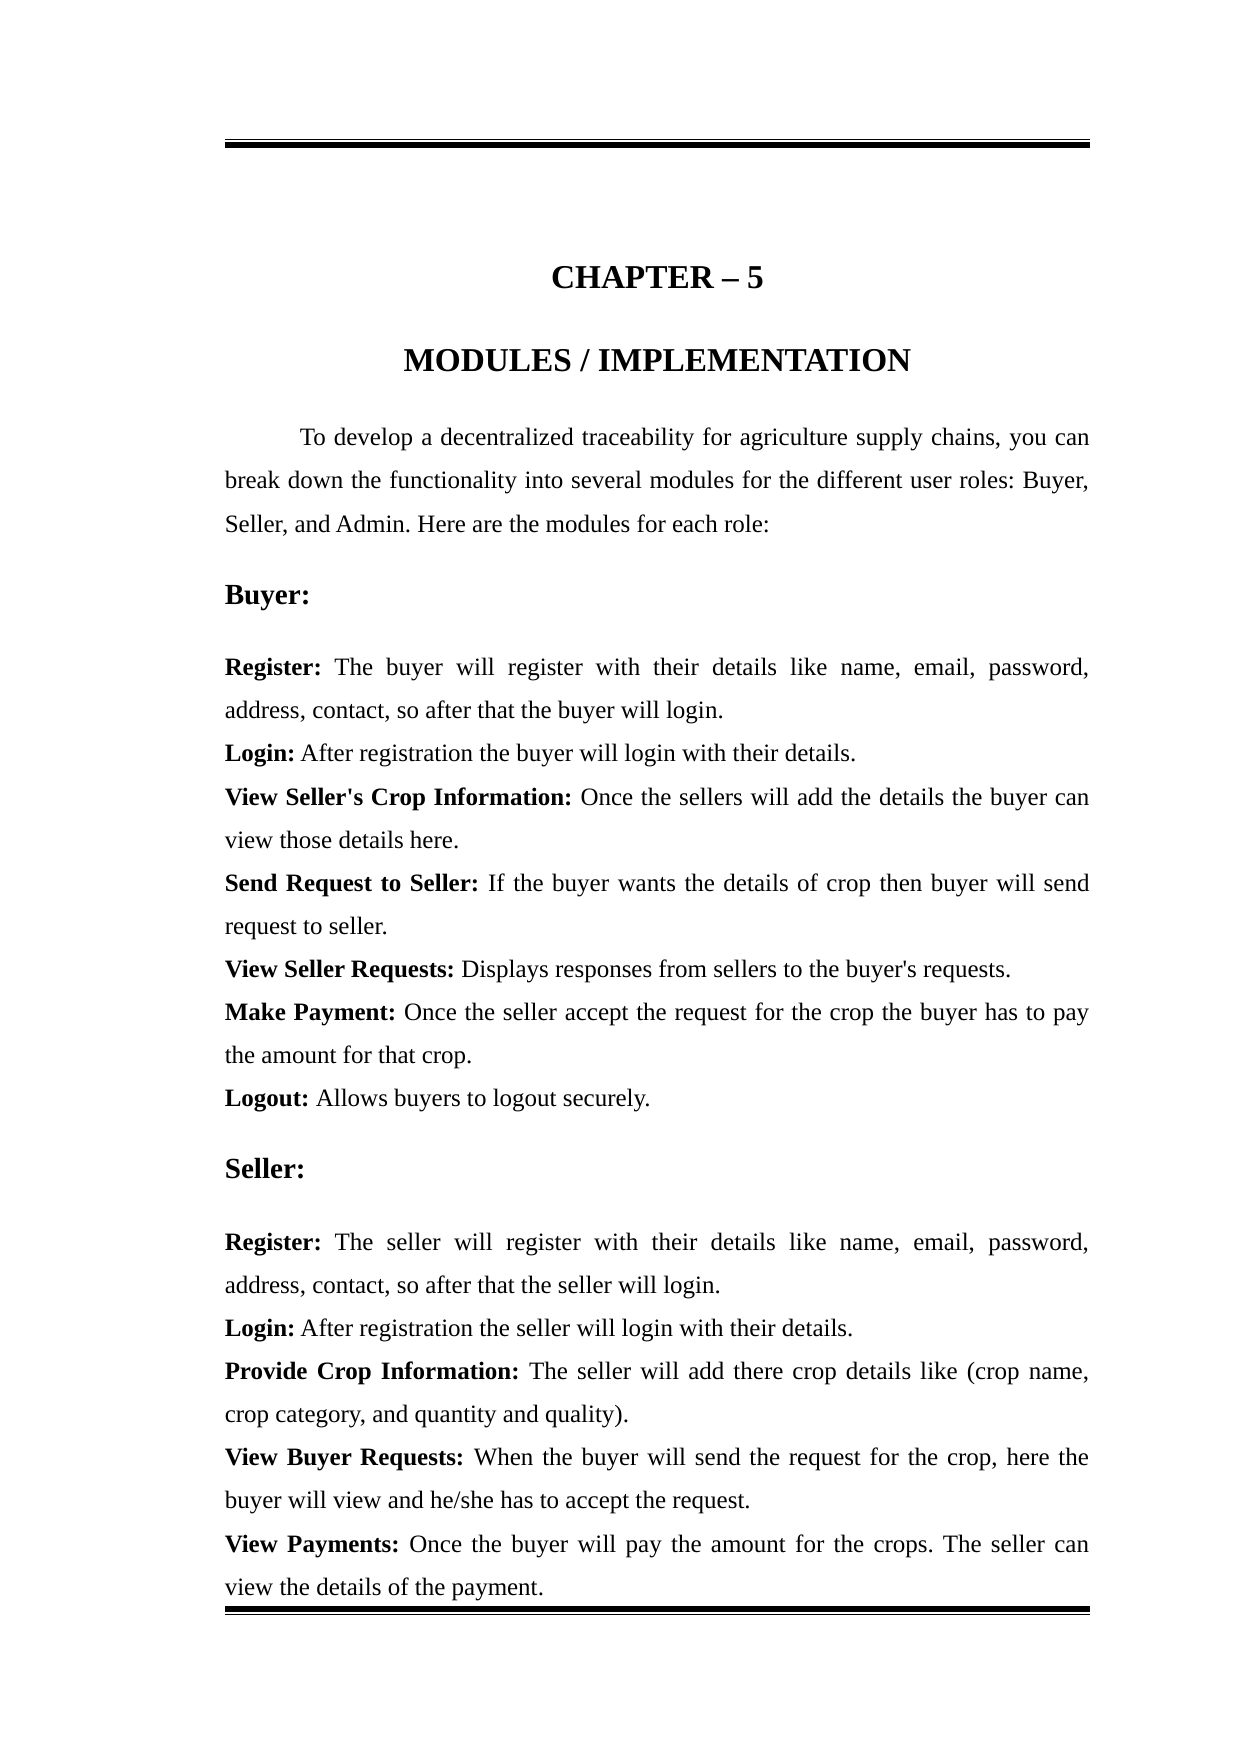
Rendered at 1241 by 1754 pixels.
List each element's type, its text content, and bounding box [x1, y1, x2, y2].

text Logout: Allows buyers to logout securely. [224, 1083, 1090, 1112]
text Make Payment: Once the seller accept the request for the crop the buyer has to pay the amount for that crop. [224, 997, 1090, 1069]
text View Buyer Requests: When the buyer will send the request for the crop, here the buyer will view and he/she has to accept the request. [224, 1442, 1090, 1514]
text Seller: [224, 1152, 1090, 1185]
text CHAPTER – 5 [224, 257, 1090, 296]
text View Seller Requests: Displays responses from sellers to the buyer's requests. [224, 954, 1090, 983]
text MODULES / IMPLEMENTATION [224, 340, 1090, 378]
text View Payments: Once the buyer will pay the amount for the crops. The seller can view the details of the payment. [224, 1529, 1090, 1601]
text Register: The buyer will register with their details like name, email, password, address, contact, so after that the buyer will login. [224, 652, 1090, 724]
text Buyer: [224, 577, 1090, 610]
text Login: After registration the seller will login with their details. [224, 1313, 1090, 1342]
text View Seller's Crop Information: Once the sellers will add the details the buyer can view those details here. [224, 782, 1090, 853]
text Register: The seller will register with their details like name, email, password, address, contact, so after that the seller will login. [224, 1227, 1090, 1299]
text Send Request to Seller: If the buyer wants the details of crop then buyer will send request to seller. [224, 868, 1090, 940]
text Provide Crop Information: The seller will add there crop details like (crop name, crop category, and quantity and quality). [224, 1356, 1090, 1428]
text To develop a decentralized traceability for agriculture supply chains, you can break down the functionality into several modules for the different user roles: Buyer, Seller, and Admin. Here are the modules for each role: [224, 422, 1090, 537]
text Login: After registration the buyer will login with their details. [224, 738, 1090, 767]
